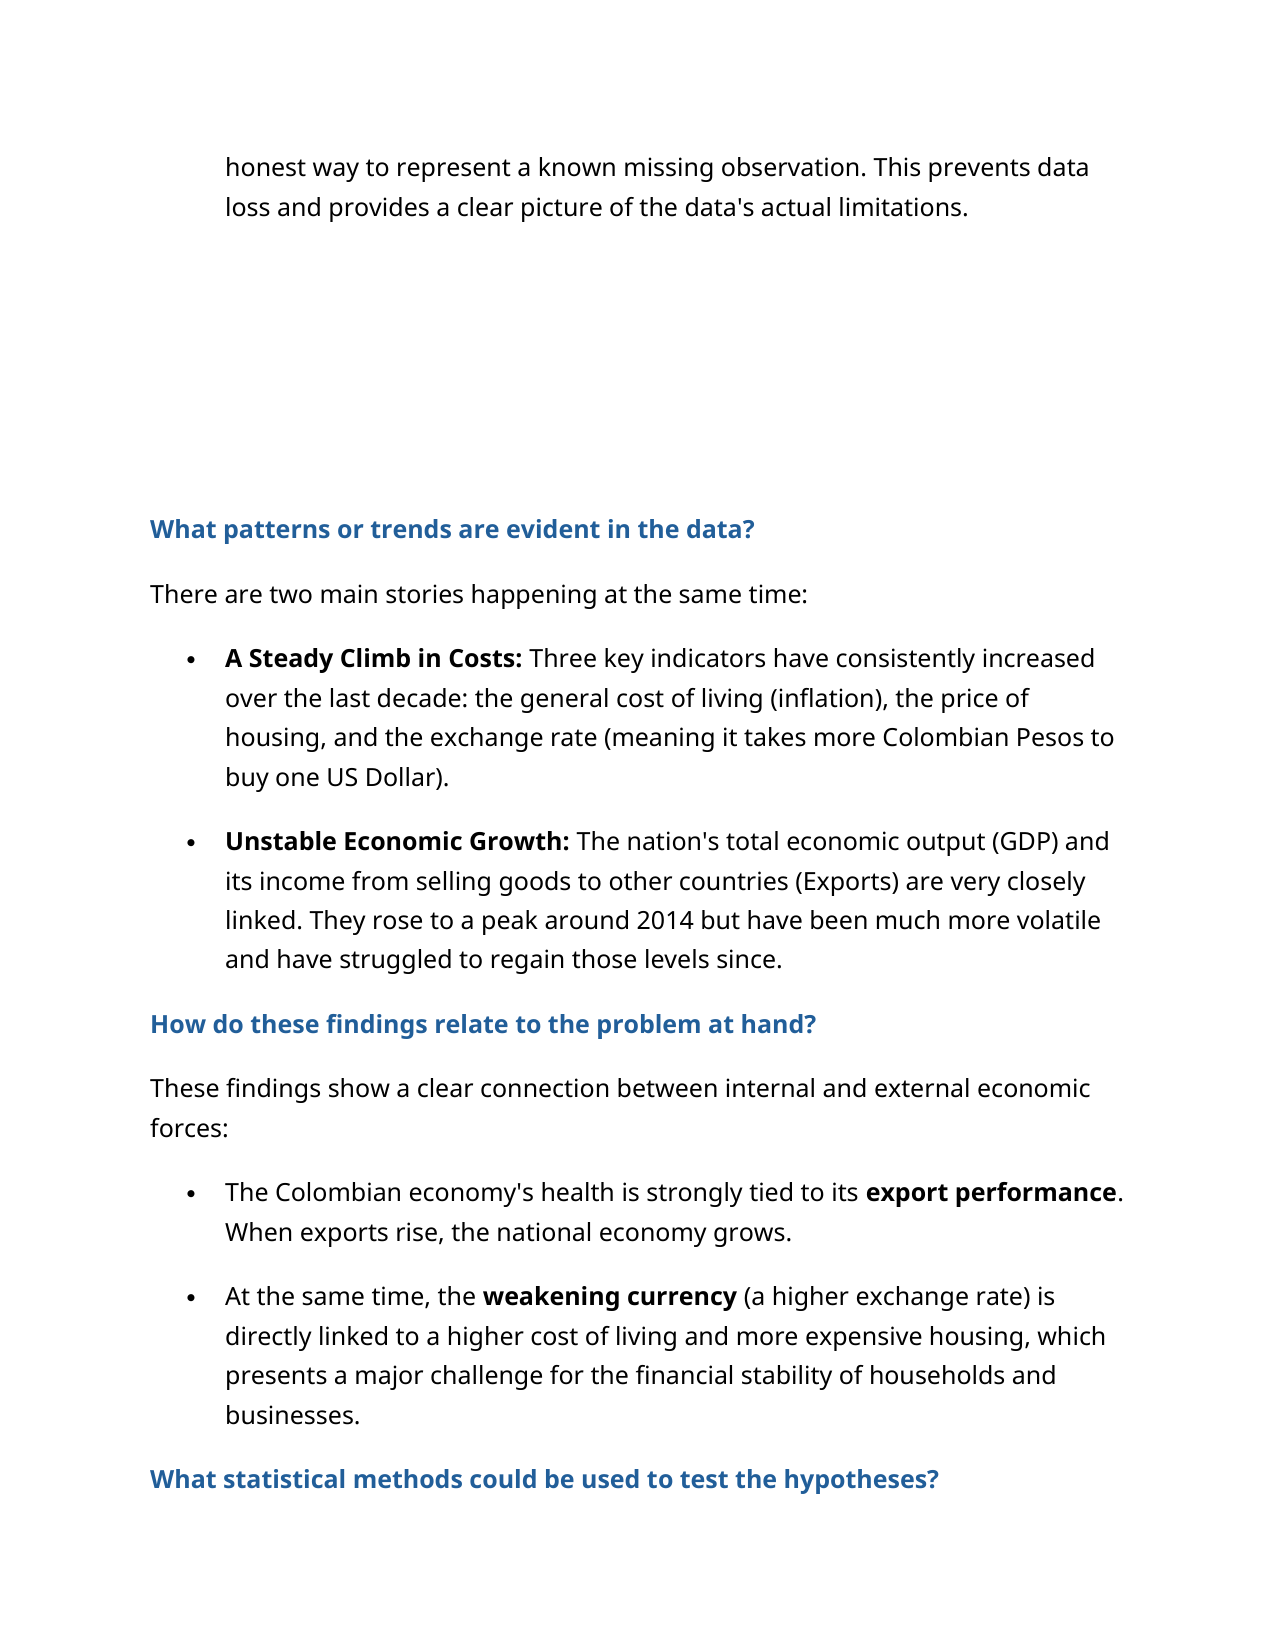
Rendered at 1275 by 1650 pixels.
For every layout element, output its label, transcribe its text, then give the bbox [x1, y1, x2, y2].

text There are two main stories happening at the same time: [150, 576, 1125, 610]
list The Colombian economy's health is strongly tied to its export performance. When exports rise, the national economy grows. [187, 1175, 1125, 1249]
text What patterns or trends are evident in the data? [150, 512, 1125, 546]
list Unstable Economic Growth: The nation's total economic output (GDP) and its income from selling goods to other countries (Exports) are very closely linked. They rose to a peak around 2014 but have been much more volatile and have struggled to regain those levels since. [187, 824, 1125, 976]
text These findings show a clear connection between internal and external economic forces: [150, 1071, 1125, 1145]
list A Steady Climb in Costs: Three key indicators have consistently increased over the last decade: the general cost of living (inflation), the price of housing, and the exchange rate (meaning it takes more Colombian Pesos to buy one US Dollar). [187, 641, 1125, 793]
list At the same time, the weakening currency (a higher exchange rate) is directly linked to a higher cost of living and more expensive housing, which presents a major challenge for the financial stability of households and businesses. [187, 1279, 1125, 1432]
text How do these findings relate to the problem at hand? [150, 1007, 1125, 1041]
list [187, 150, 1125, 223]
text What statistical methods could be used to test the hypotheses? [150, 1462, 1125, 1496]
